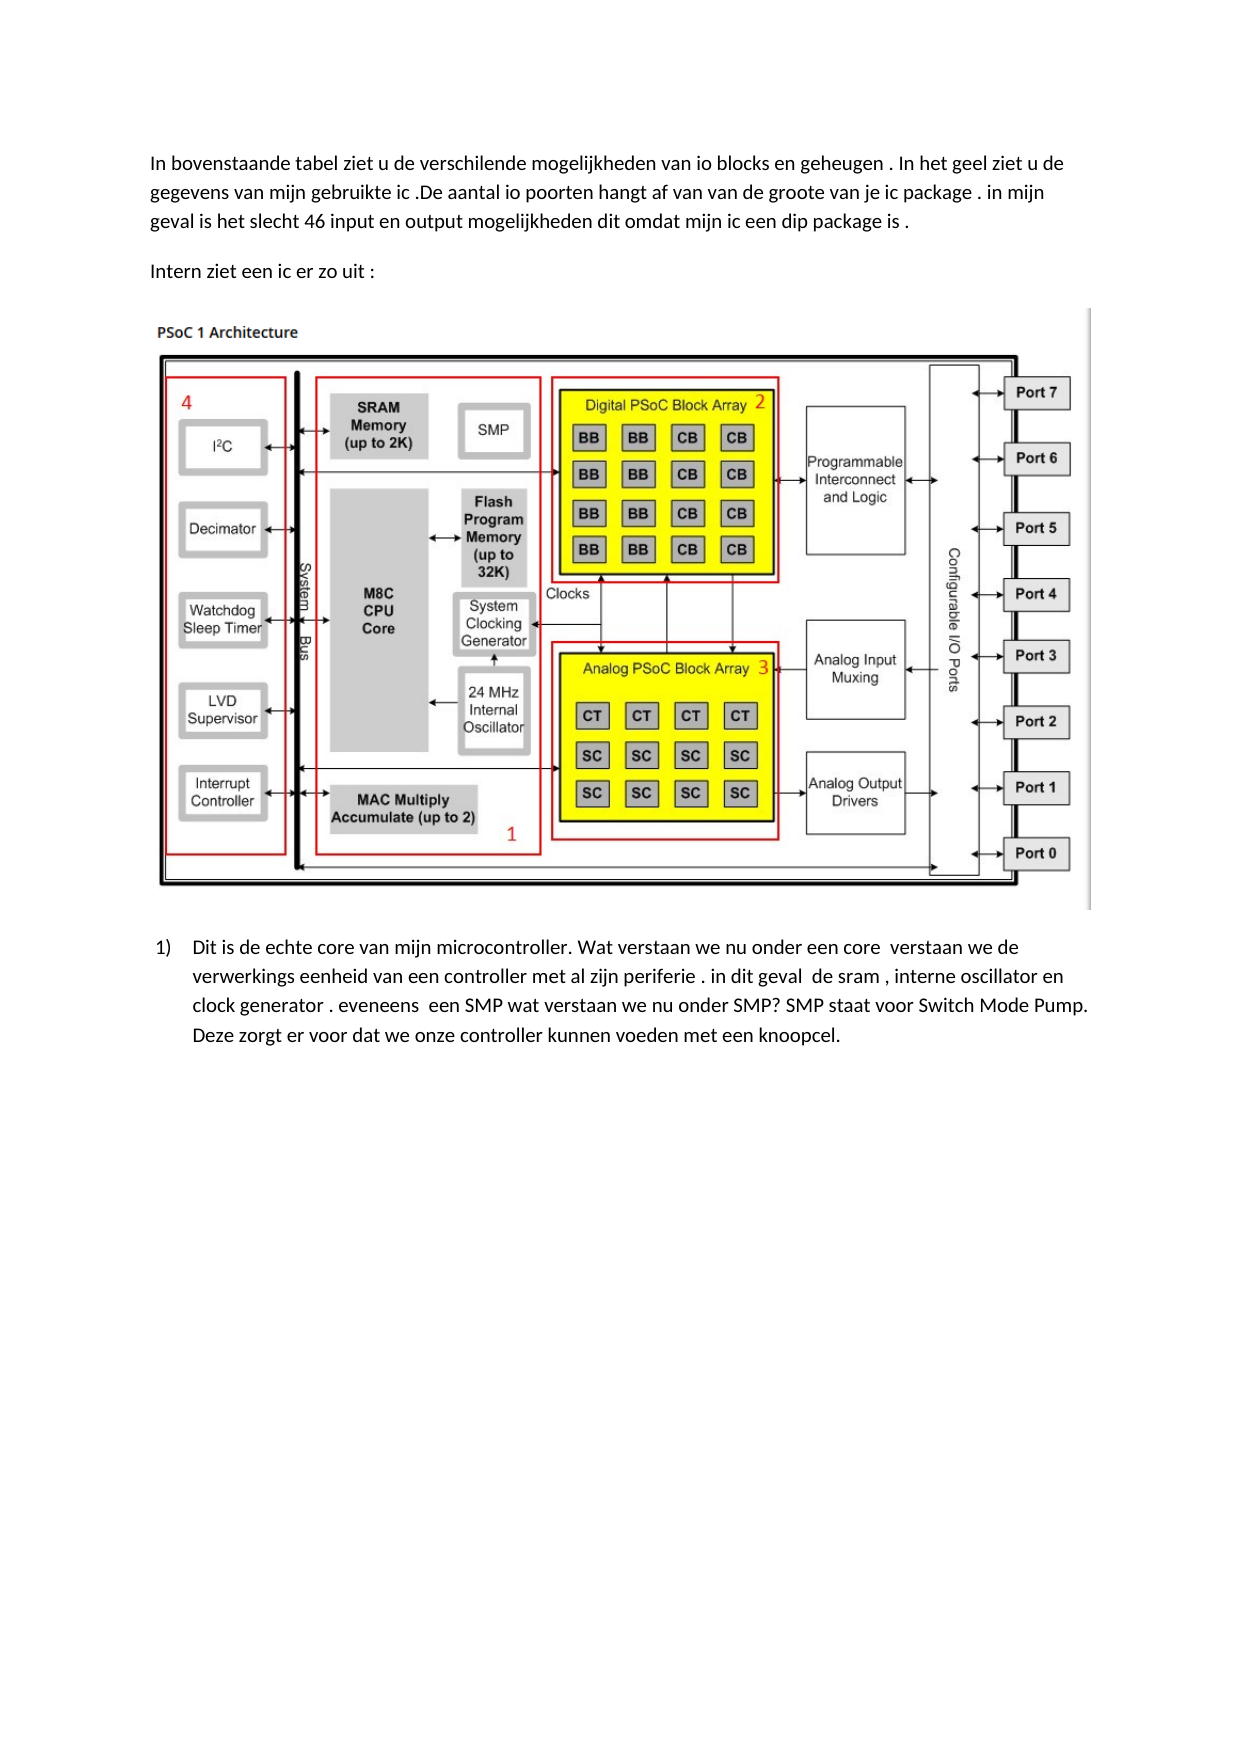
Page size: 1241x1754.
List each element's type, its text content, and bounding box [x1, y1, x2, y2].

text Intern ziet een ic er zo uit : [150, 258, 1090, 284]
list Dit is de echte core van mijn microcontroller. Wat verstaan we nu onder een core verstaan we de verwerkings eenheid van een controller met al zijn periferie . in dit geval de sram , interne oscillator en clock generator . eveneens een SMP wat verstaan we nu onder SMP? SMP staat voor Switch Mode Pump. Deze zorgt er voor dat we onze controller kunnen voeden met een knoopcel. [155, 934, 1090, 1047]
text In bovenstaande tabel ziet u de verschilende mogelijkheden van io blocks en geheugen . In het geel ziet u de gegevens van mijn gebruikte ic .De aantal io poorten hangt af van van de groote van je ic package . in mijn geval is het slecht 46 input en output mogelijkheden dit omdat mijn ic een dip package is . [150, 150, 1090, 234]
picture [150, 308, 1091, 910]
